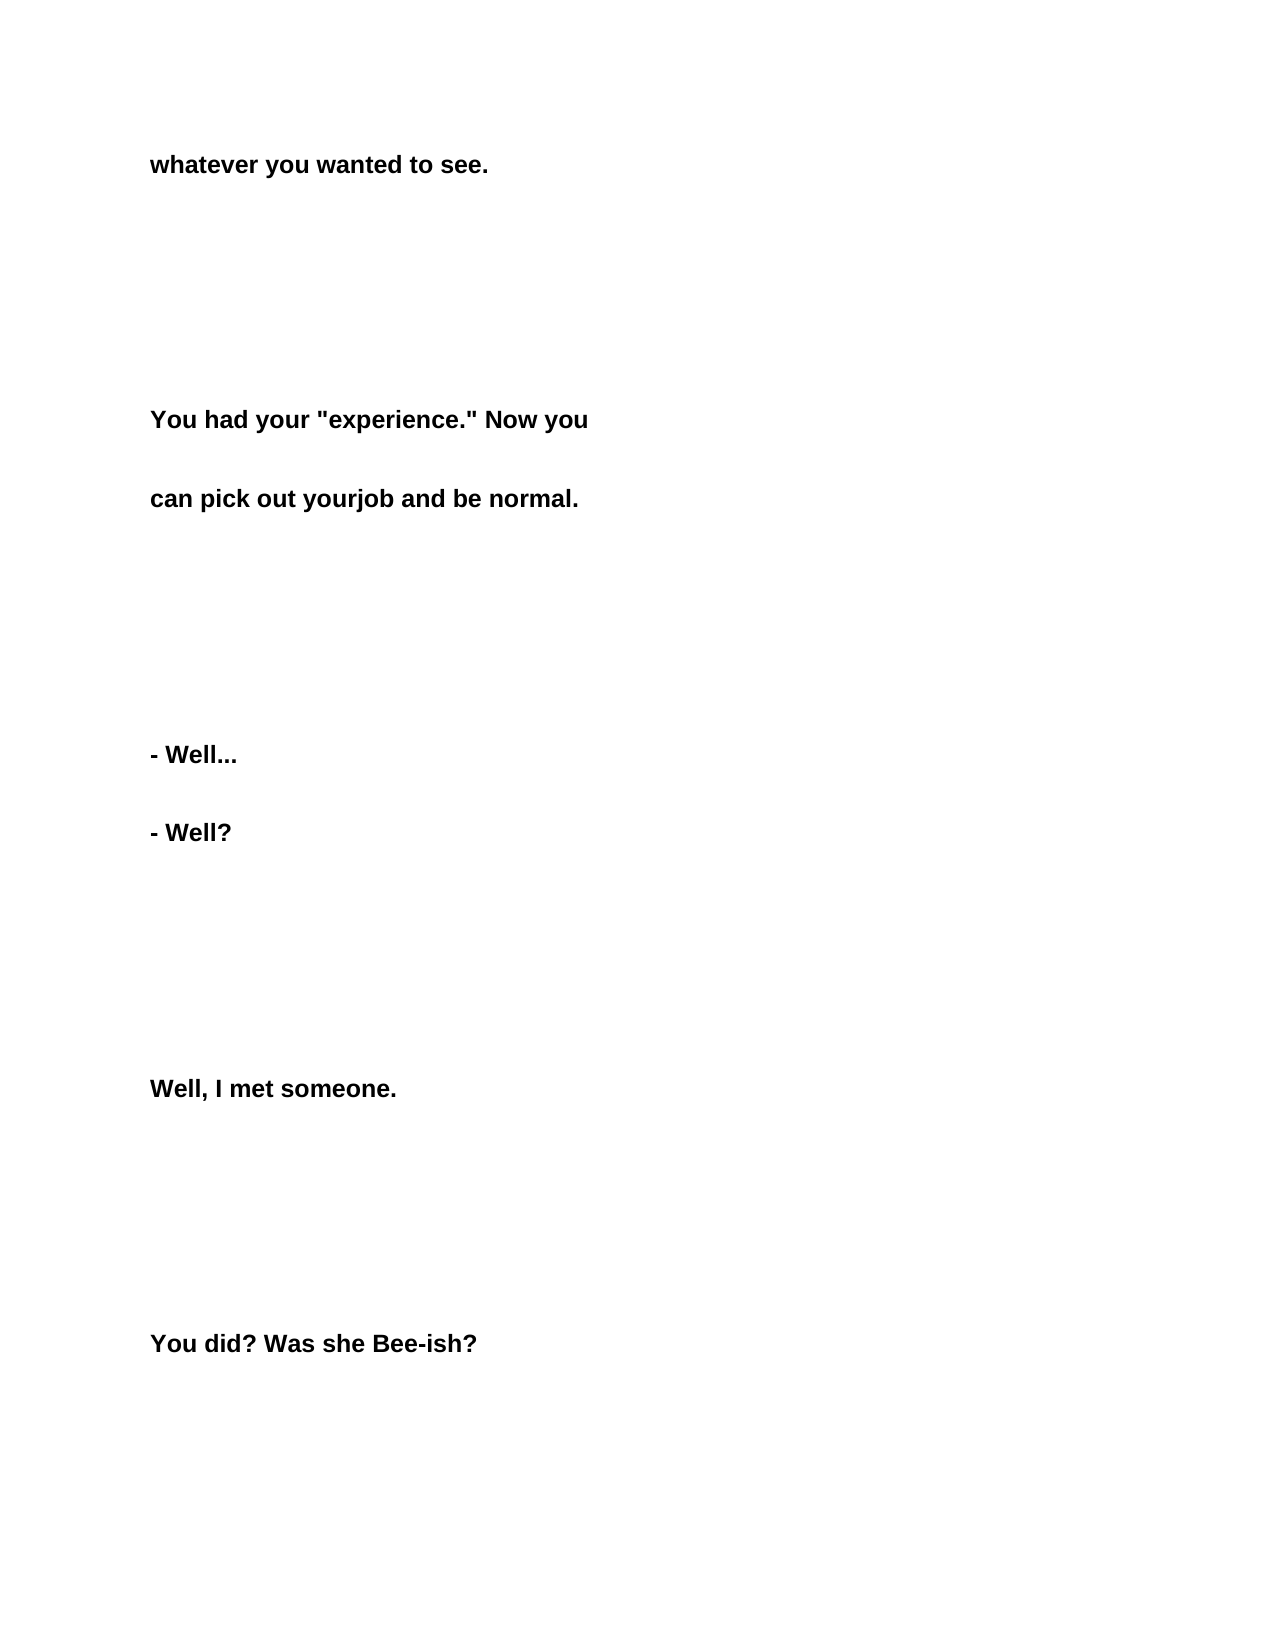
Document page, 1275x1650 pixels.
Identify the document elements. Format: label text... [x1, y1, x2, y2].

subtitle Well, I met someone. [150, 1074, 1125, 1102]
subtitle You did? Was she Bee-ish? [150, 1329, 1125, 1358]
subtitle whatever you wanted to see. [150, 150, 1125, 179]
subtitle - Well... [150, 739, 1125, 768]
subtitle can pick out yourjob and be normal. [150, 484, 1125, 513]
subtitle - Well? [150, 818, 1125, 847]
subtitle You had your "experience." Now you [150, 405, 1125, 434]
